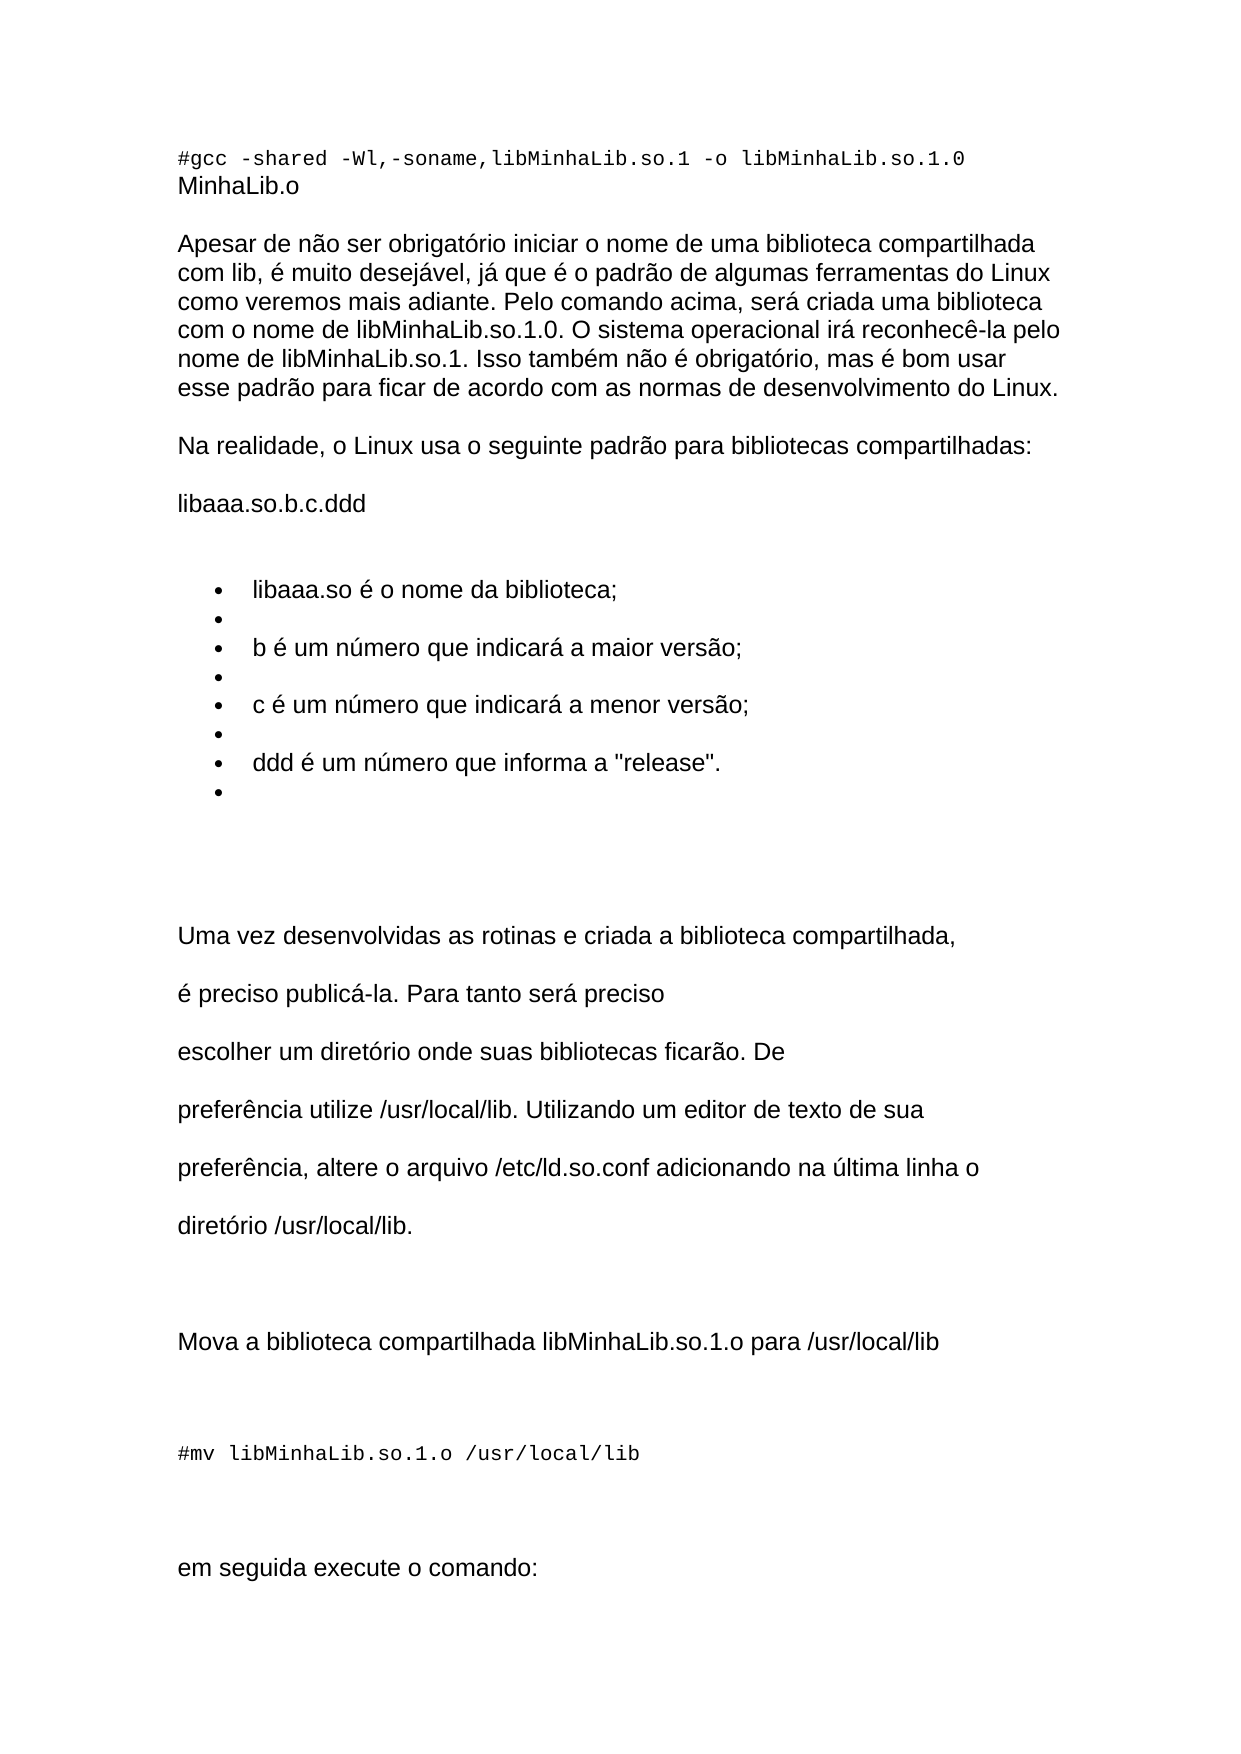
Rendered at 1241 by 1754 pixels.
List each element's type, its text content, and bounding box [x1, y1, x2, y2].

text escolher um diretório onde suas bibliotecas ficarão. De [177, 1037, 1063, 1066]
text preferência utilize /usr/local/lib. Utilizando um editor de texto de sua [177, 1095, 1063, 1124]
text #mv libMinhaLib.so.1.o /usr/local/lib [177, 1442, 1063, 1466]
list libaaa.so é o nome da biblioteca; [215, 575, 1063, 604]
text Uma vez desenvolvidas as rotinas e criada a biblioteca compartilhada, [177, 921, 1063, 950]
list ddd é um número que informa a "release". [215, 748, 1063, 777]
text diretório /usr/local/lib. [177, 1211, 1063, 1239]
text #gcc -shared -Wl,-soname,libMinhaLib.so.1 -o libMinhaLib.so.1.0 [177, 148, 1063, 171]
list c é um número que indicará a menor versão; [215, 690, 1063, 719]
text preferência, altere o arquivo /etc/ld.so.conf adicionando na última linha o [177, 1153, 1063, 1182]
text é preciso publicá-la. Para tanto será preciso [177, 979, 1063, 1008]
text Na realidade, o Linux usa o seguinte padrão para bibliotecas compartilhadas: [177, 431, 1063, 459]
text Mova a biblioteca compartilhada libMinhaLib.so.1.o para /usr/local/lib [177, 1327, 1063, 1355]
text Apesar de não ser obrigatório iniciar o nome de uma biblioteca compartilhada com lib, é muito desejável, já que é o padrão de algumas ferramentas do Linux como veremos mais adiante. Pelo comando acima, será criada uma biblioteca com o nome de libMinhaLib.so.1.0. O sistema operacional irá reconhecê-la pelo nome de libMinhaLib.so.1. Isso também não é obrigatório, mas é bom usar esse padrão para ficar de acordo com as normas de desenvolvimento do Linux. [177, 229, 1063, 402]
text em seguida execute o comando: [177, 1553, 1063, 1582]
text libaaa.so.b.c.ddd [177, 489, 1063, 517]
text MinhaLib.o [177, 171, 1063, 200]
list b é um número que indicará a maior versão; [215, 633, 1063, 662]
